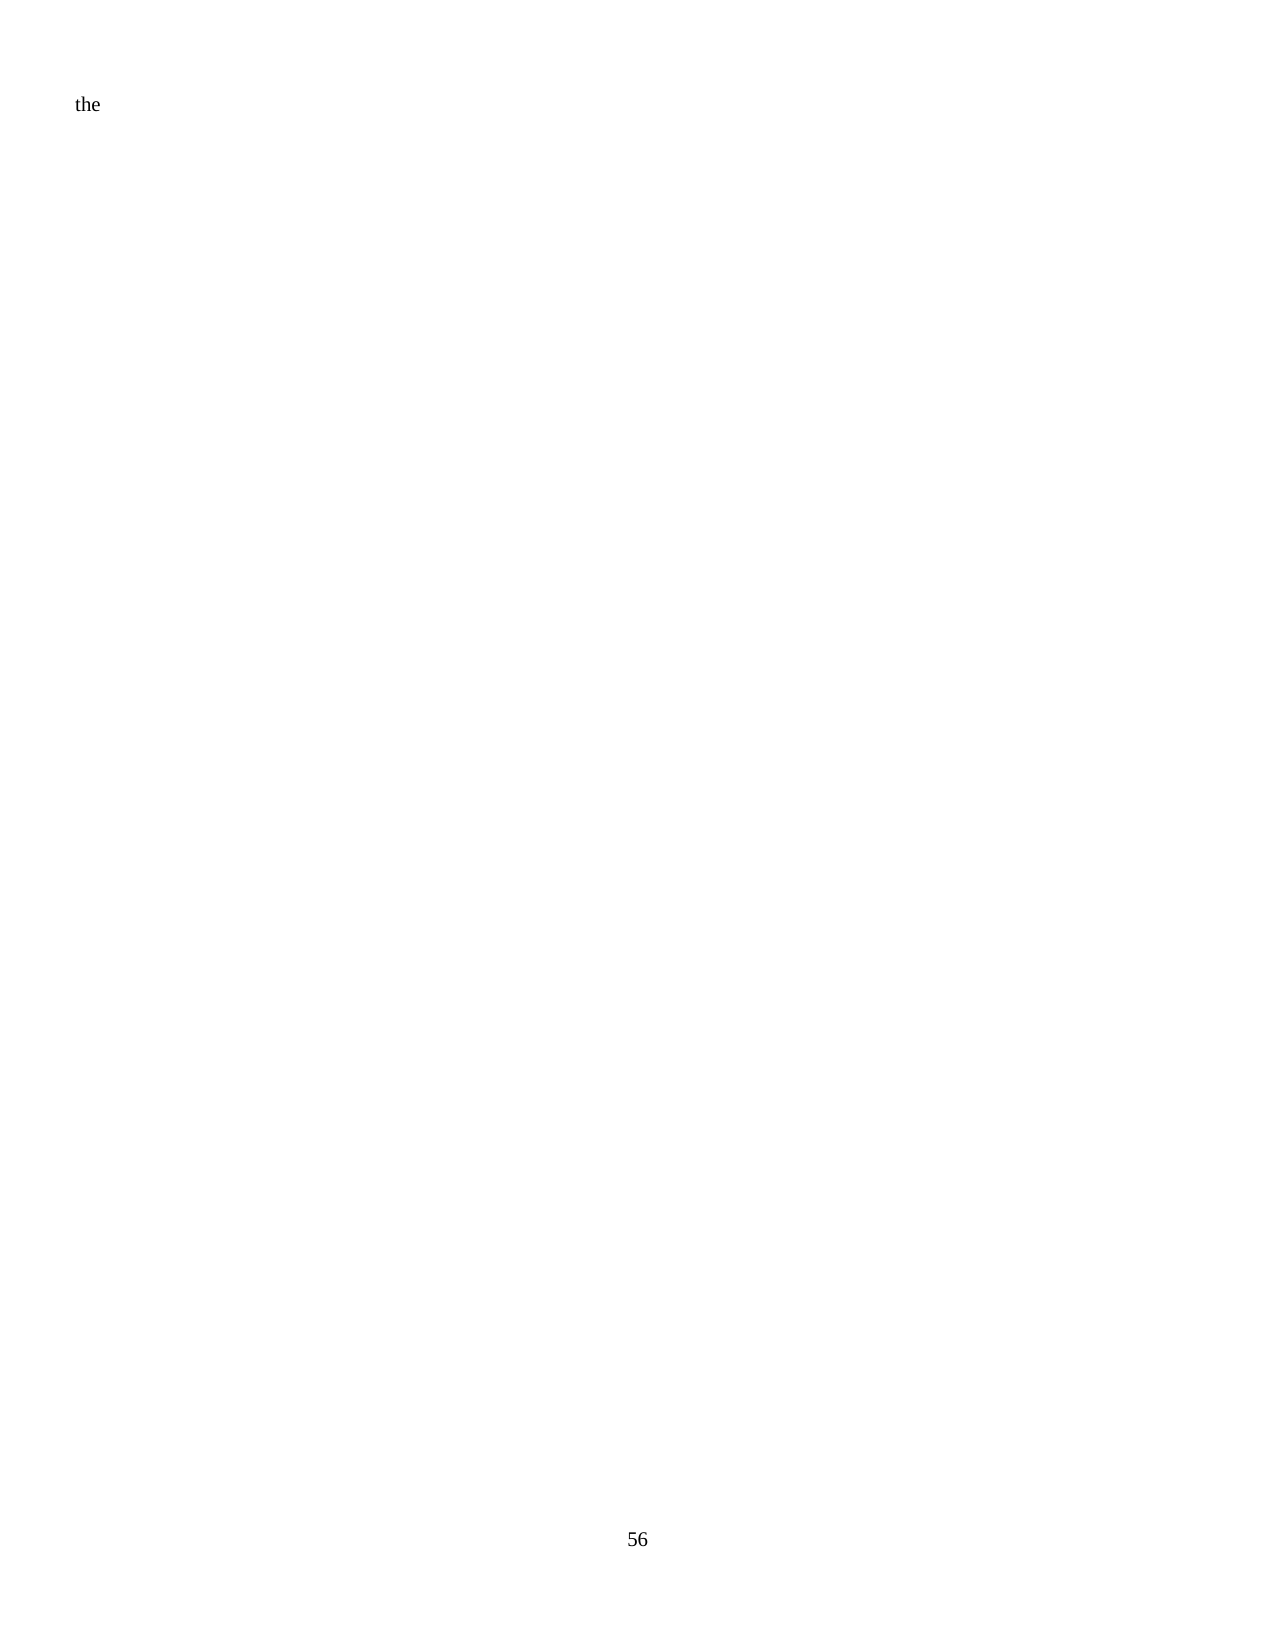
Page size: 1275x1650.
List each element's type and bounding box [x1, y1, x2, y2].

text [75, 92, 1200, 116]
